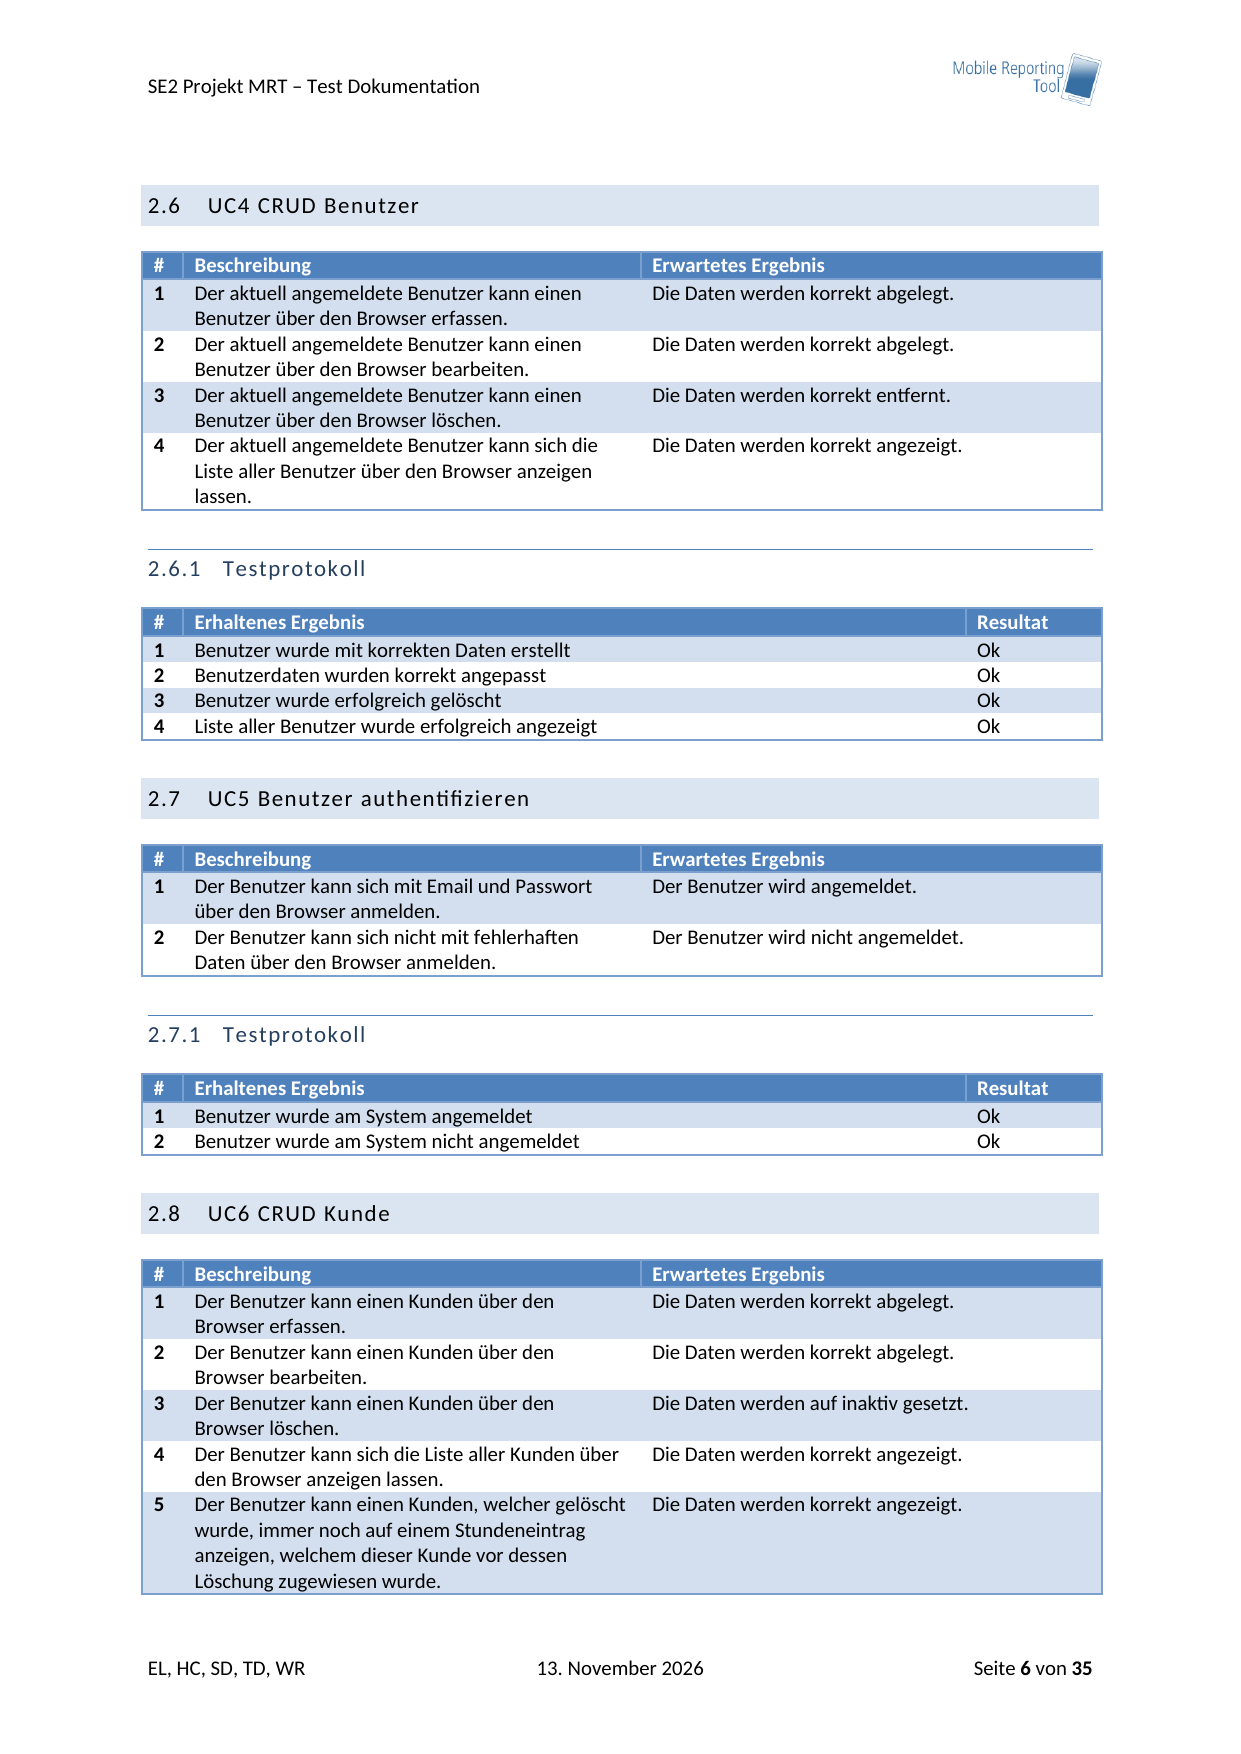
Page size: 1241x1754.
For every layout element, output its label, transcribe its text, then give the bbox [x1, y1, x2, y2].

table_cell 4 [143, 433, 183, 509]
table_cell Die Daten werden korrekt angezeigt. [641, 433, 1101, 509]
table_cell Der Benutzer kann sich nicht mit fehlerhaften Daten über den Browser anmelden. [183, 924, 641, 975]
table_header Erwartetes Ergebnis [642, 253, 1101, 278]
table_cell Die Daten werden korrekt abgelegt. [641, 1288, 1101, 1339]
table_cell 5 [143, 1492, 183, 1593]
table_cell Benutzer wurde mit korrekten Daten erstellt [183, 637, 966, 662]
table_header Resultat [967, 1075, 1101, 1101]
table_header Resultat [967, 609, 1101, 635]
table_cell 1 [143, 1103, 183, 1128]
table_cell 2 [143, 1339, 183, 1390]
table_cell Der Benutzer kann einen Kunden über den Browser erfassen. [183, 1288, 641, 1339]
table_header Erhaltenes Ergebnis [184, 609, 965, 635]
table_cell Liste aller Benutzer wurde erfolgreich angezeigt [183, 713, 966, 738]
table_cell 1 [143, 637, 183, 662]
table_header Erhaltenes Ergebnis [184, 1075, 965, 1101]
table_cell Der Benutzer wird angemeldet. [641, 873, 1101, 924]
table_cell Ok [966, 688, 1101, 713]
table_cell Die Daten werden korrekt entfernt. [641, 382, 1101, 433]
table_cell Benutzer wurde erfolgreich gelöscht [183, 688, 966, 713]
table_cell 2 [143, 331, 183, 382]
table_cell Der Benutzer wird nicht angemeldet. [641, 924, 1101, 975]
table_cell Die Daten werden korrekt abgelegt. [641, 280, 1101, 331]
table_header # [143, 1075, 182, 1101]
subtitle UC5 Benutzer authentifizieren [148, 784, 1093, 812]
table_cell Der Benutzer kann einen Kunden, welcher gelöscht wurde, immer noch auf einem Stundeneintrag anzeigen, welchem dieser Kunde vor dessen Löschung zugewiesen wurde. [183, 1492, 641, 1593]
table_cell Ok [966, 713, 1101, 738]
table_cell Benutzer wurde am System nicht angemeldet [183, 1128, 966, 1154]
table_header Beschreibung [184, 846, 640, 871]
subtitle Testprotokoll [148, 550, 1093, 582]
table_cell 1 [143, 280, 183, 331]
table_header Erwartetes Ergebnis [642, 1261, 1101, 1286]
table_cell Die Daten werden korrekt abgelegt. [641, 331, 1101, 382]
table_cell 2 [143, 924, 183, 975]
table_cell 3 [143, 382, 183, 433]
table_header Beschreibung [184, 1261, 640, 1286]
table_header Erwartetes Ergebnis [642, 846, 1101, 871]
table_cell Der Benutzer kann einen Kunden über den Browser bearbeiten. [183, 1339, 641, 1390]
table_header # [143, 1261, 182, 1286]
table_cell Der aktuell angemeldete Benutzer kann sich die Liste aller Benutzer über den Browser anzeigen lassen. [183, 433, 641, 509]
table_cell 2 [143, 662, 183, 688]
table_cell Der aktuell angemeldete Benutzer kann einen Benutzer über den Browser erfassen. [183, 280, 641, 331]
table_cell Benutzerdaten wurden korrekt angepasst [183, 662, 966, 688]
subtitle Testprotokoll [148, 1016, 1093, 1048]
table_cell Der aktuell angemeldete Benutzer kann einen Benutzer über den Browser löschen. [183, 382, 641, 433]
table_cell Ok [966, 1103, 1101, 1128]
table_cell Benutzer wurde am System angemeldet [183, 1103, 966, 1128]
table_cell Ok [966, 637, 1101, 662]
table_cell Ok [966, 1128, 1101, 1154]
table_header # [143, 609, 182, 635]
table_cell 2 [143, 1128, 183, 1154]
table_cell Die Daten werden korrekt abgelegt. [641, 1339, 1101, 1390]
picture [946, 48, 1103, 109]
table_cell Die Daten werden auf inaktiv gesetzt. [641, 1390, 1101, 1441]
subtitle UC4 CRUD Benutzer [148, 191, 1093, 219]
table_header Beschreibung [184, 253, 640, 278]
table_cell Der Benutzer kann sich mit Email und Passwort über den Browser anmelden. [183, 873, 641, 924]
table_cell Der aktuell angemeldete Benutzer kann einen Benutzer über den Browser bearbeiten. [183, 331, 641, 382]
table_cell 1 [143, 1288, 183, 1339]
table_cell Die Daten werden korrekt angezeigt. [641, 1492, 1101, 1593]
table_cell 3 [143, 688, 183, 713]
table_cell 4 [143, 1441, 183, 1492]
table_header # [143, 253, 182, 278]
table_cell 3 [143, 1390, 183, 1441]
table_cell Der Benutzer kann einen Kunden über den Browser löschen. [183, 1390, 641, 1441]
table_cell Die Daten werden korrekt angezeigt. [641, 1441, 1101, 1492]
subtitle UC6 CRUD Kunde [148, 1200, 1093, 1227]
table_cell Ok [966, 662, 1101, 688]
table_cell Der Benutzer kann sich die Liste aller Kunden über den Browser anzeigen lassen. [183, 1441, 641, 1492]
table_cell 4 [143, 713, 183, 738]
table_cell 1 [143, 873, 183, 924]
table_header # [143, 846, 182, 871]
